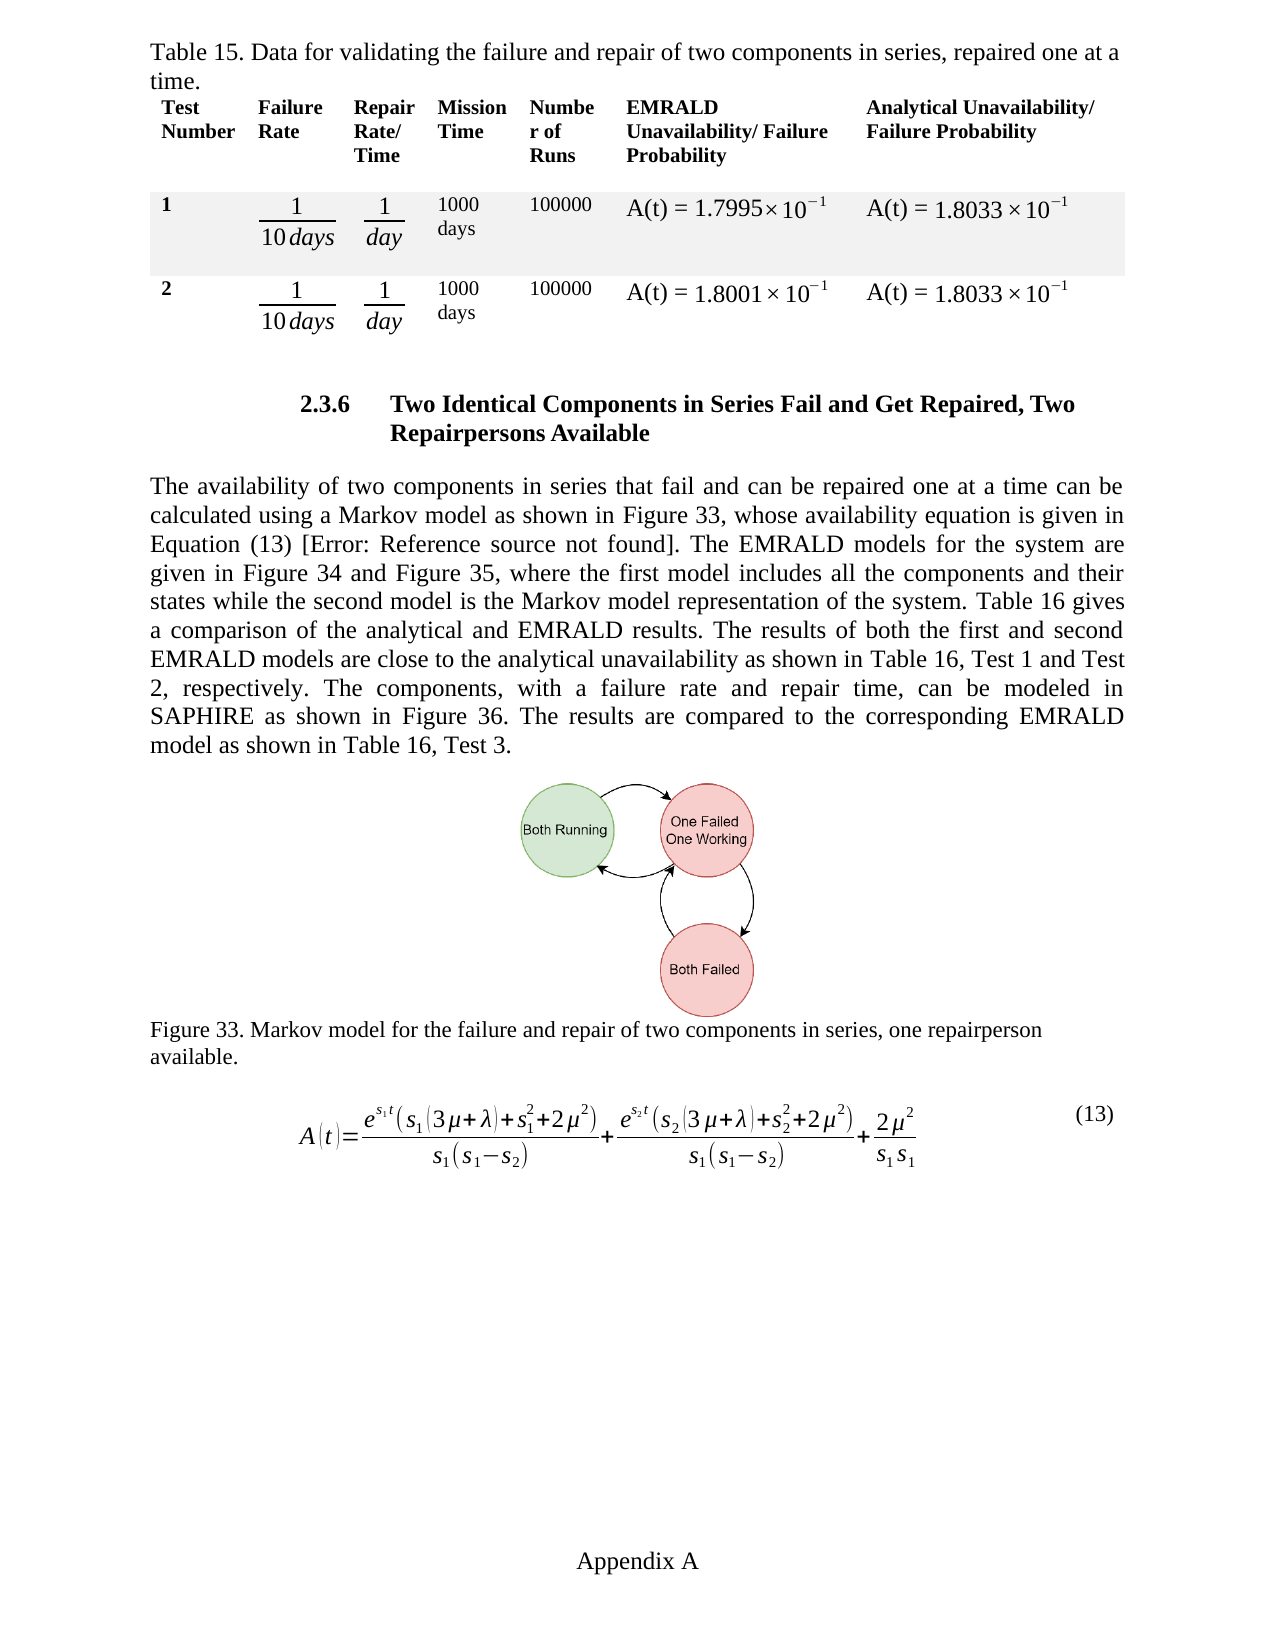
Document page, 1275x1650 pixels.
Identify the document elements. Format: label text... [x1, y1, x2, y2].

table_header EMRALD Unavailability/ Failure Probability [615, 95, 855, 192]
table_header Mission Time [426, 95, 518, 192]
table_cell [247, 276, 342, 360]
table_cell [342, 276, 426, 360]
table_cell 100000 [518, 276, 615, 360]
subtitle Two Identical Components in Series Fail and Get Repaired, Two Repairpersons Available [300, 389, 1125, 446]
table_cell A(t) = 1.7995 [615, 192, 855, 276]
table_cell A(t) = [855, 192, 1125, 276]
table_header (13) [1064, 1094, 1125, 1184]
table_cell 2 [150, 276, 247, 360]
table_header Analytical Unavailability/ Failure Probability [855, 95, 1125, 192]
table_cell A(t) = [855, 276, 1125, 360]
table_cell 1000 days [426, 276, 518, 360]
table_cell 1000 days [426, 192, 518, 276]
picture [520, 783, 755, 1017]
table_cell [247, 192, 342, 276]
table_header Number of Runs [518, 95, 615, 192]
table_header Repair Rate/ Time [342, 95, 426, 192]
table_cell 100000 [518, 192, 615, 276]
text Table 15. Data for validating the failure and repair of two components in series, repaired one at a time. [150, 37, 1125, 95]
table_cell A(t) = [615, 276, 855, 360]
table_header [150, 1094, 1064, 1184]
table_header Failure Rate [247, 95, 342, 192]
table_cell 1 [150, 192, 247, 276]
table_header Test Number [150, 95, 247, 192]
table_cell [342, 192, 426, 276]
